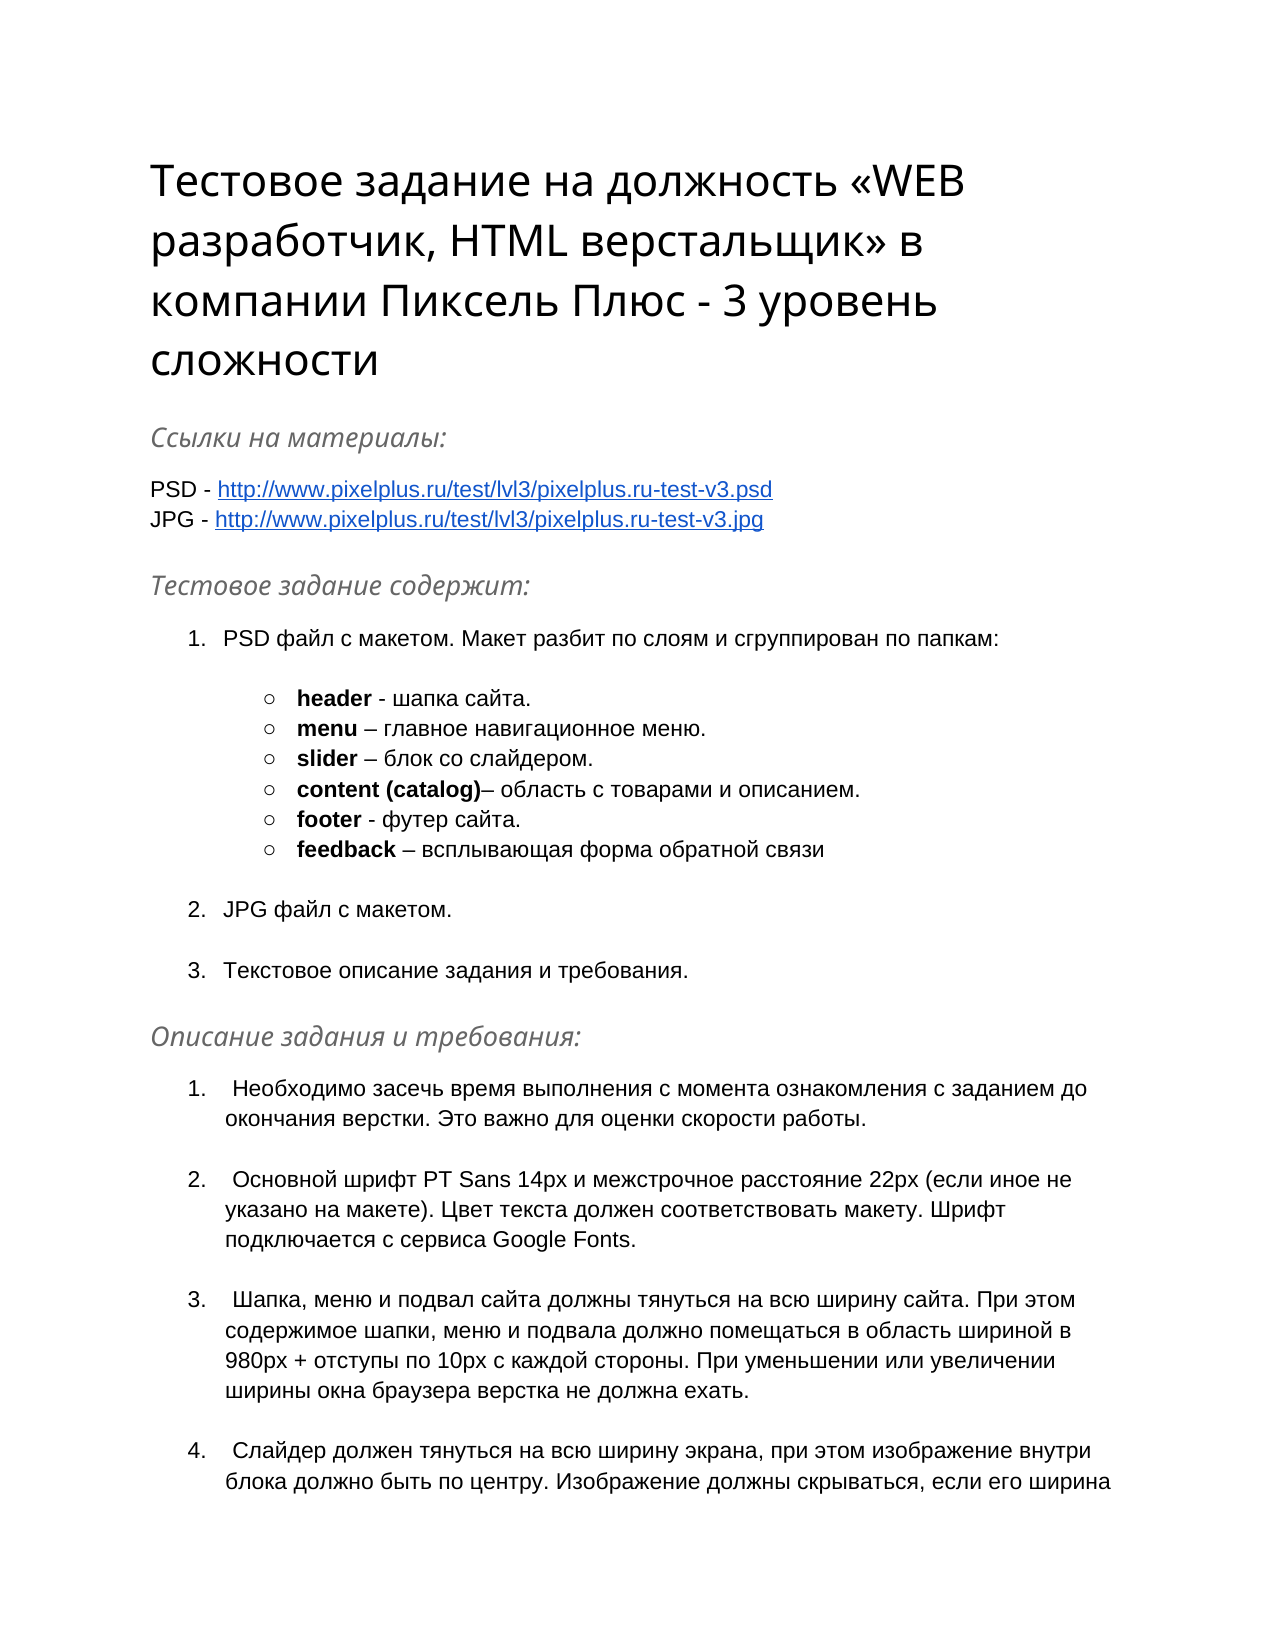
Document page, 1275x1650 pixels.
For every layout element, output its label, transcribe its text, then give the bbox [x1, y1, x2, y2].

title Тестовое задание на должность «WEB разработчик, HTML верстальщик» в компании Пиксель Плюс - 3 уровень сложности [150, 150, 1125, 388]
text 3. Текстовое описание задания и требования. [187, 957, 1125, 983]
text 2. JPG файл с макетом. [187, 896, 1125, 923]
text ○ menu – главное навигационное меню. [262, 715, 1125, 742]
text JPG - http://www.pixelplus.ru/test/lvl3/pixelplus.ru-test-v3.jpg [150, 506, 1125, 533]
subtitle Описание задания и требования: [150, 1017, 1125, 1054]
text ○ content (catalog)– область с товарами и описанием. [262, 776, 1125, 802]
text ○ header - шапка сайта. [262, 685, 1125, 711]
text 1. Необходимо засечь время выполнения с момента ознакомления с заданием до окончания верстки. Это важно для оценки скорости работы. [187, 1075, 1125, 1132]
text ○ slider – блок со слайдером. [262, 745, 1125, 772]
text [187, 1437, 1125, 1494]
text PSD - http://www.pixelplus.ru/test/lvl3/pixelplus.ru-test-v3.psd [150, 476, 1125, 503]
text 3. Шапка, меню и подвал сайта должны тянуться на всю ширину сайта. При этом содержимое шапки, меню и подвала должно помещаться в область шириной в 980px + отступы по 10px с каждой стороны. При уменьшении или увеличении ширины окна браузера верстка не должна ехать. [187, 1286, 1125, 1403]
text ○ feedback – всплывающая форма обратной связи [262, 836, 1125, 862]
text 1. PSD файл с макетом. Макет разбит по слоям и сгруппирован по папкам: [187, 624, 1125, 651]
subtitle Ссылки на материалы: [150, 418, 1125, 455]
text 2. Основной шрифт PT Sans 14px и межстрочное расстояние 22px (если иное не указано на макете). Цвет текста должен соответствовать макету. Шрифт подключается с сервиса Google Fonts. [187, 1166, 1125, 1252]
subtitle Тестовое задание содержит: [150, 567, 1125, 604]
text ○ footer - футер сайта. [262, 806, 1125, 832]
